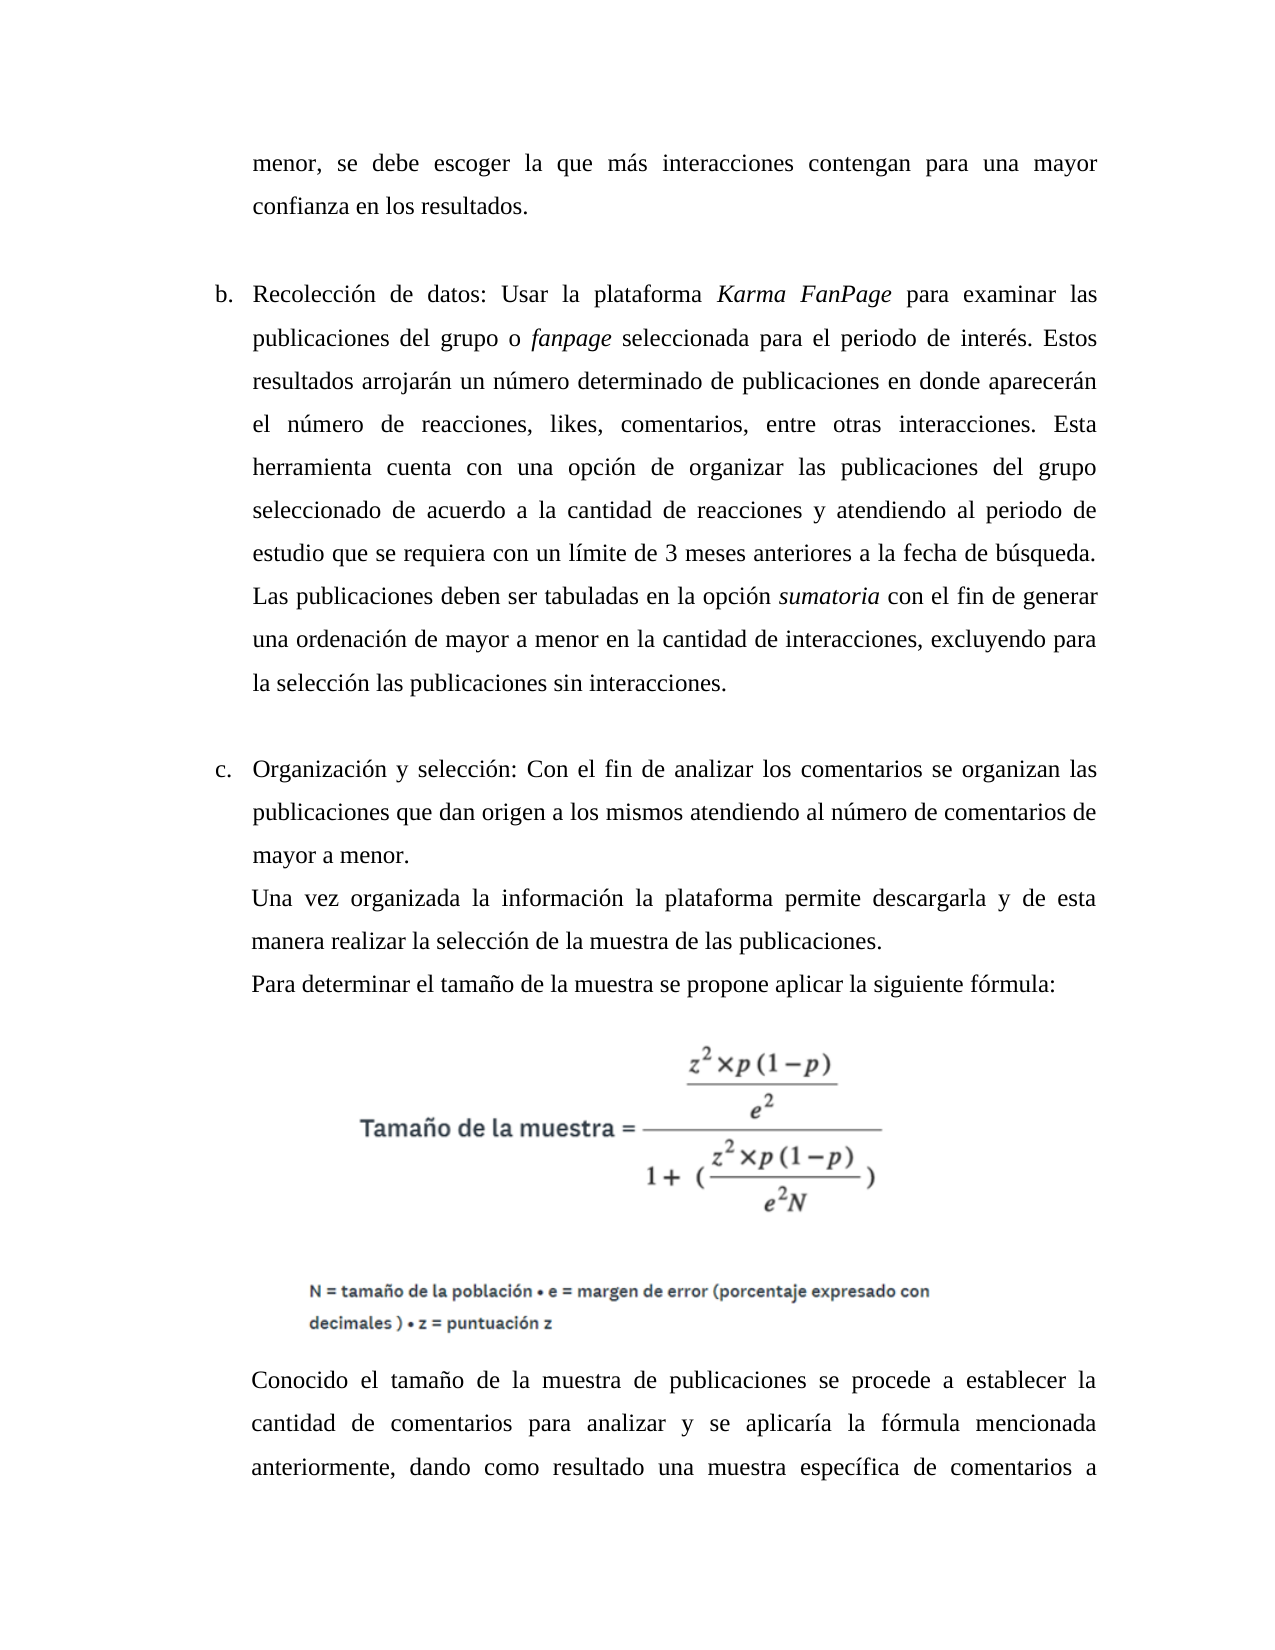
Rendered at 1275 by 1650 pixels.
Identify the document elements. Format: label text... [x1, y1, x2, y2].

picture [262, 1012, 1013, 1351]
list Recolección de datos: Usar la plataforma Karma FanPage para examinar las publicaciones del grupo o fanpage seleccionada para el periodo de interés. Estos resultados arrojarán un número determinado de publicaciones en donde aparecerán el número de reacciones, likes, comentarios, entre otras interacciones. Esta herramienta cuenta con una opción de organizar las publicaciones del grupo seleccionado de acuerdo a la cantidad de reacciones y atendiendo al periodo de estudio que se requiera con un límite de 3 meses anteriores a la fecha de búsqueda. Las publicaciones deben ser tabuladas en la opción sumatoria con el fin de generar una ordenación de mayor a menor en la cantidad de interacciones, excluyendo para la selección las publicaciones sin interacciones. [215, 279, 1098, 696]
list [215, 148, 1098, 219]
text Una vez organizada la información la plataforma permite descargarla y de esta manera realizar la selección de la muestra de las publicaciones. [251, 883, 1098, 955]
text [251, 1365, 1098, 1480]
list Organización y selección: Con el fin de analizar los comentarios se organizan las publicaciones que dan origen a los mismos atendiendo al número de comentarios de mayor a menor. [215, 754, 1098, 869]
text Para determinar el tamaño de la muestra se propone aplicar la siguiente fórmula: [177, 969, 1098, 998]
